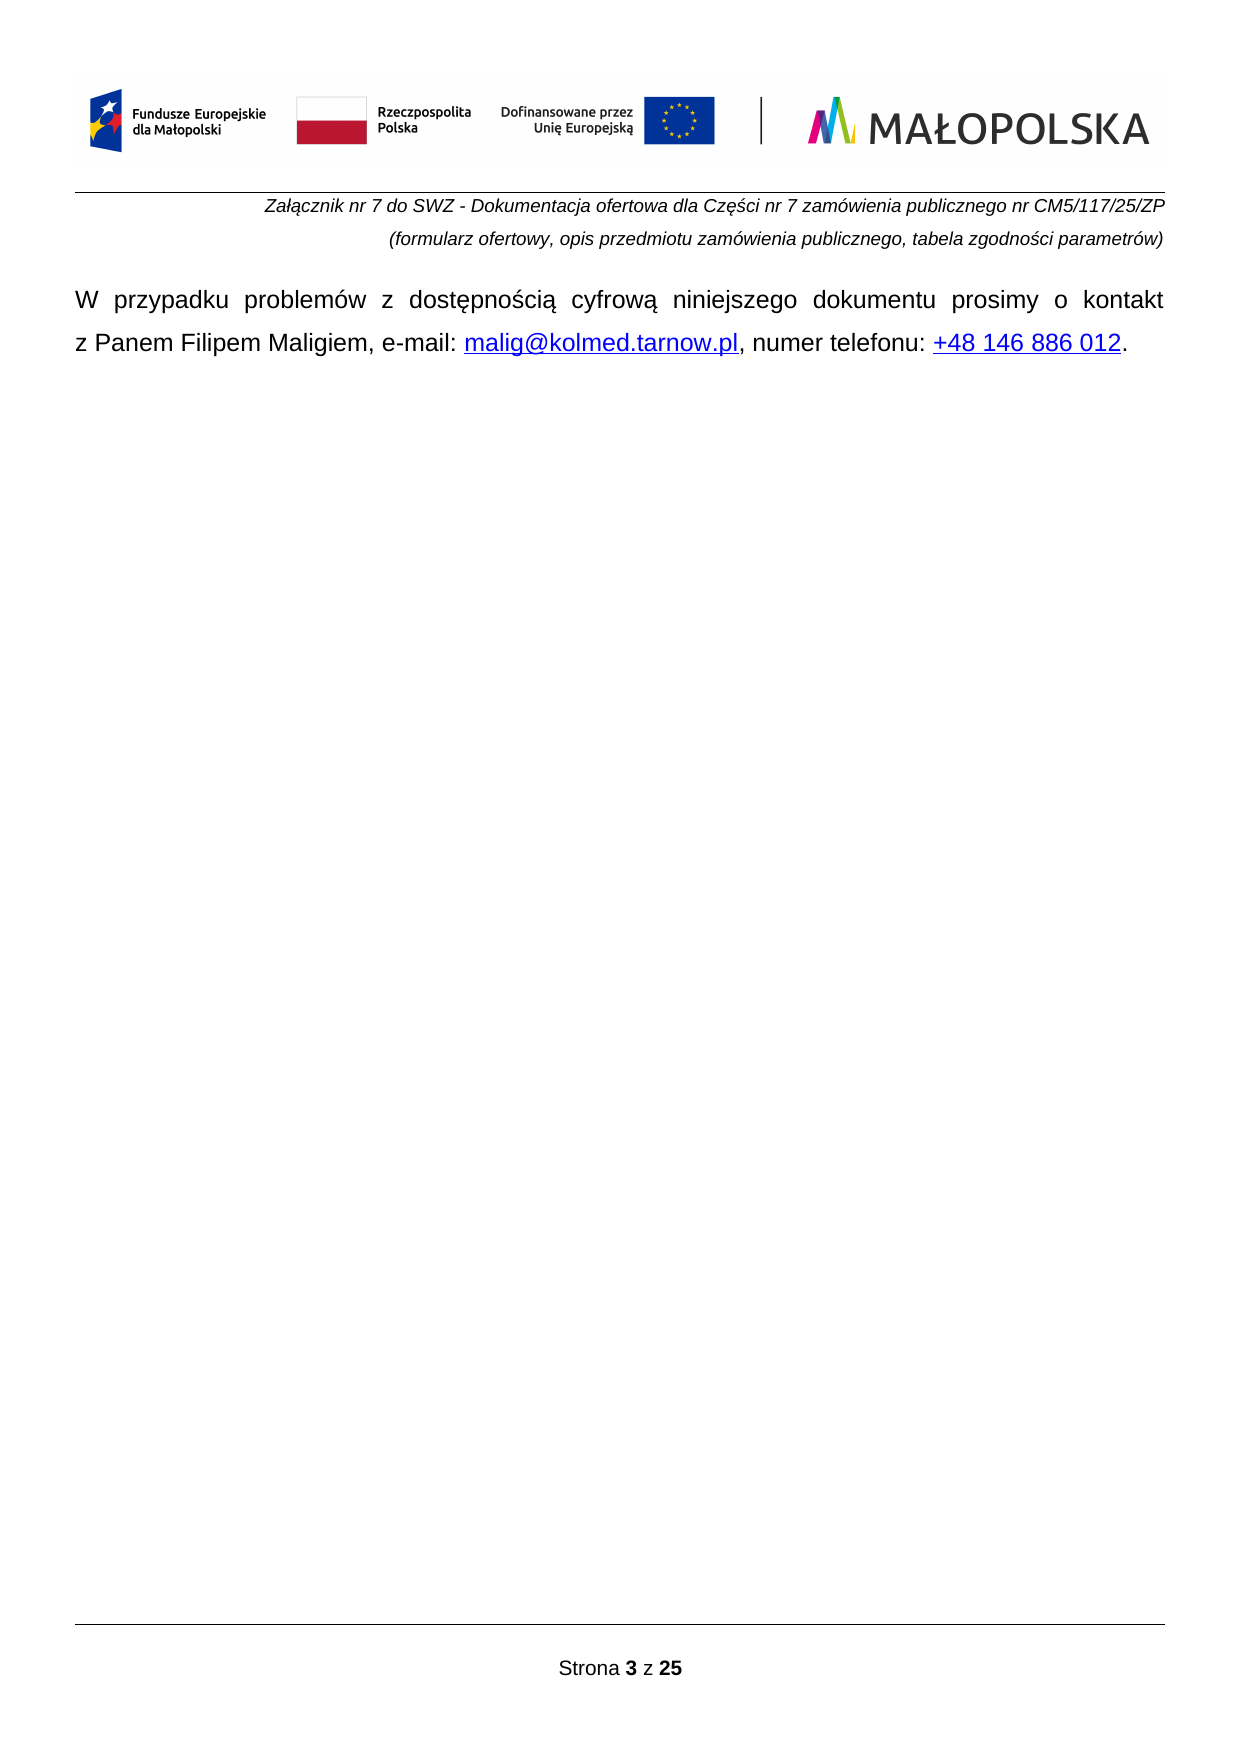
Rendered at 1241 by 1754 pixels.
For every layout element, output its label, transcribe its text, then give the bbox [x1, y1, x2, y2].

text W przypadku problemów z dostępnością cyfrową niniejszego dokumentu prosimy o kontakt z Panem Filipem Maligiem, e-mail: malig@kolmed.tarnow.pl, numer telefonu: +48 146 886 012. [75, 285, 1165, 357]
